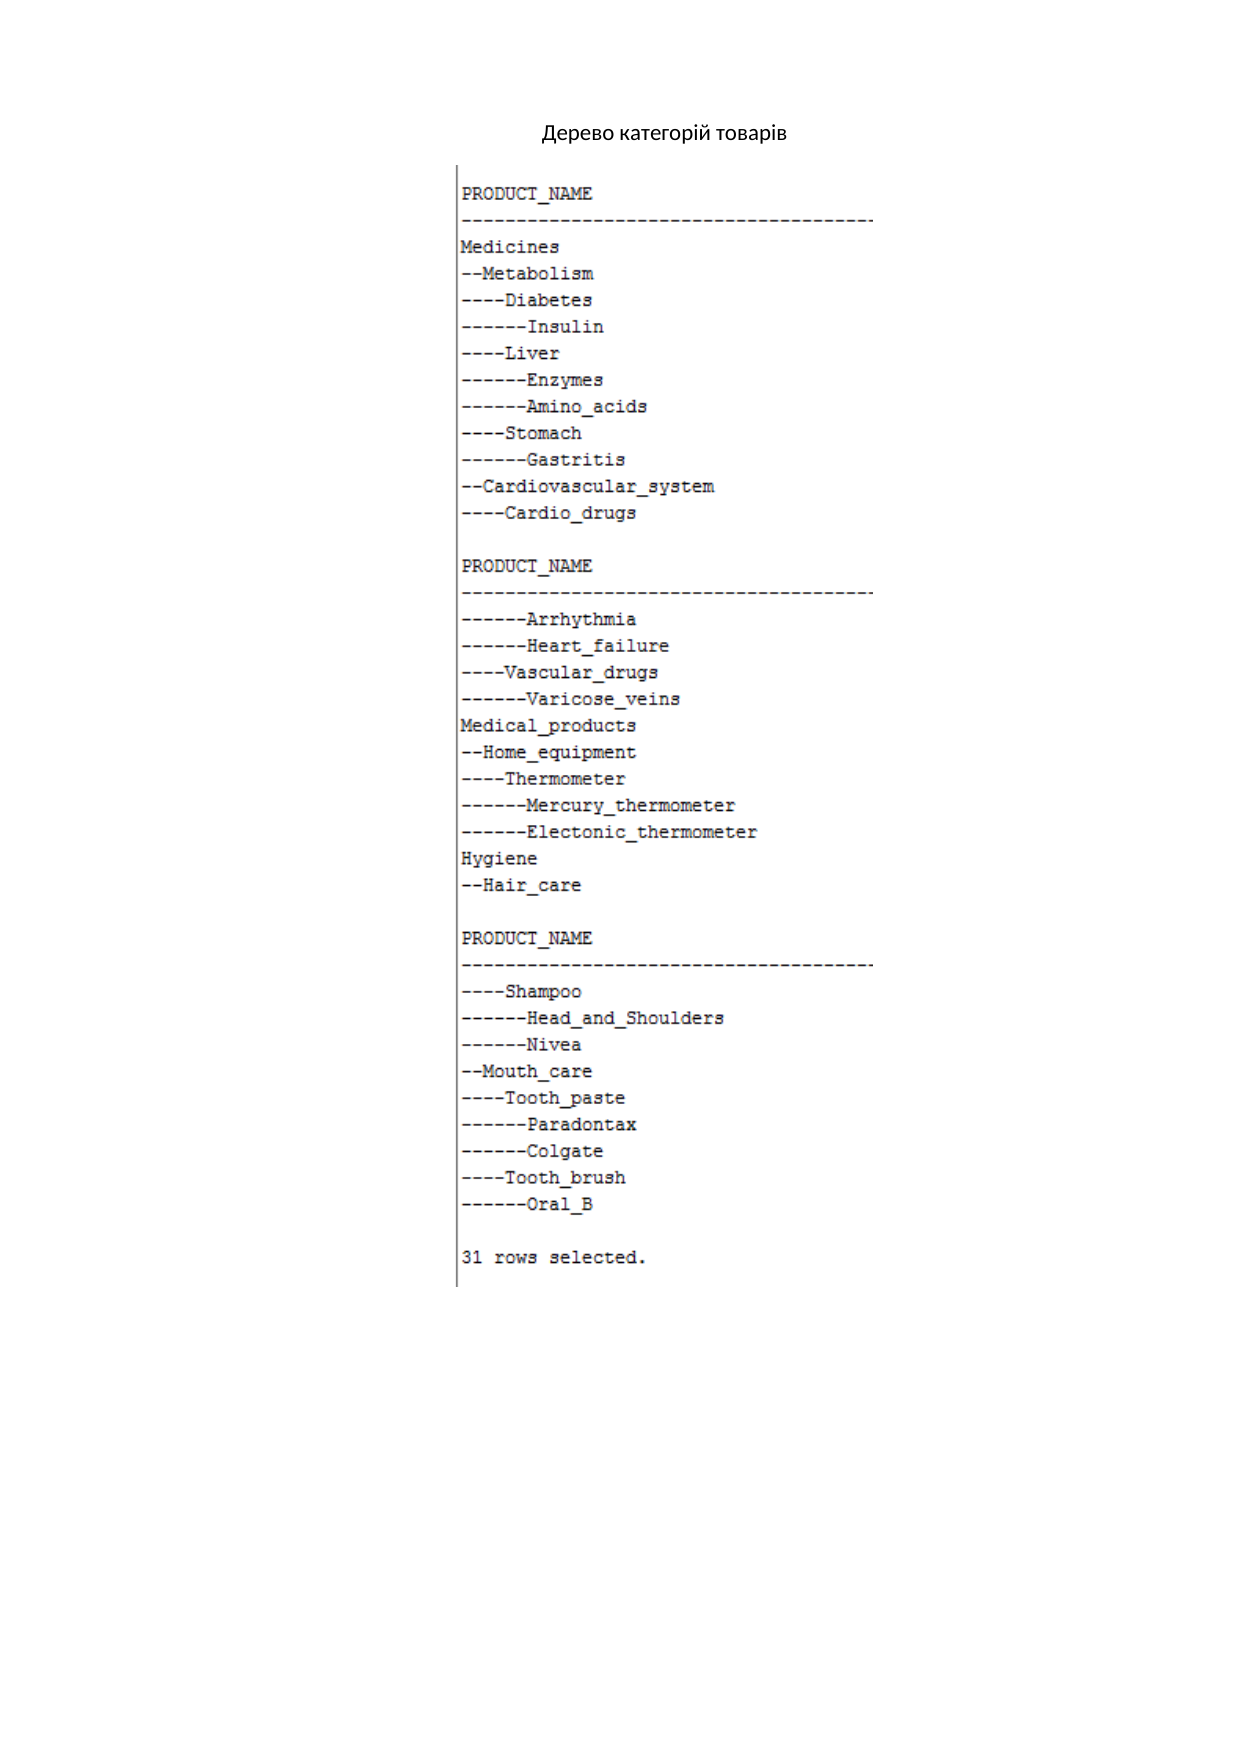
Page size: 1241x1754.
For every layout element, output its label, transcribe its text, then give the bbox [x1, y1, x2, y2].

text Дерево категорій товарів [177, 118, 1152, 146]
picture [455, 165, 873, 1287]
